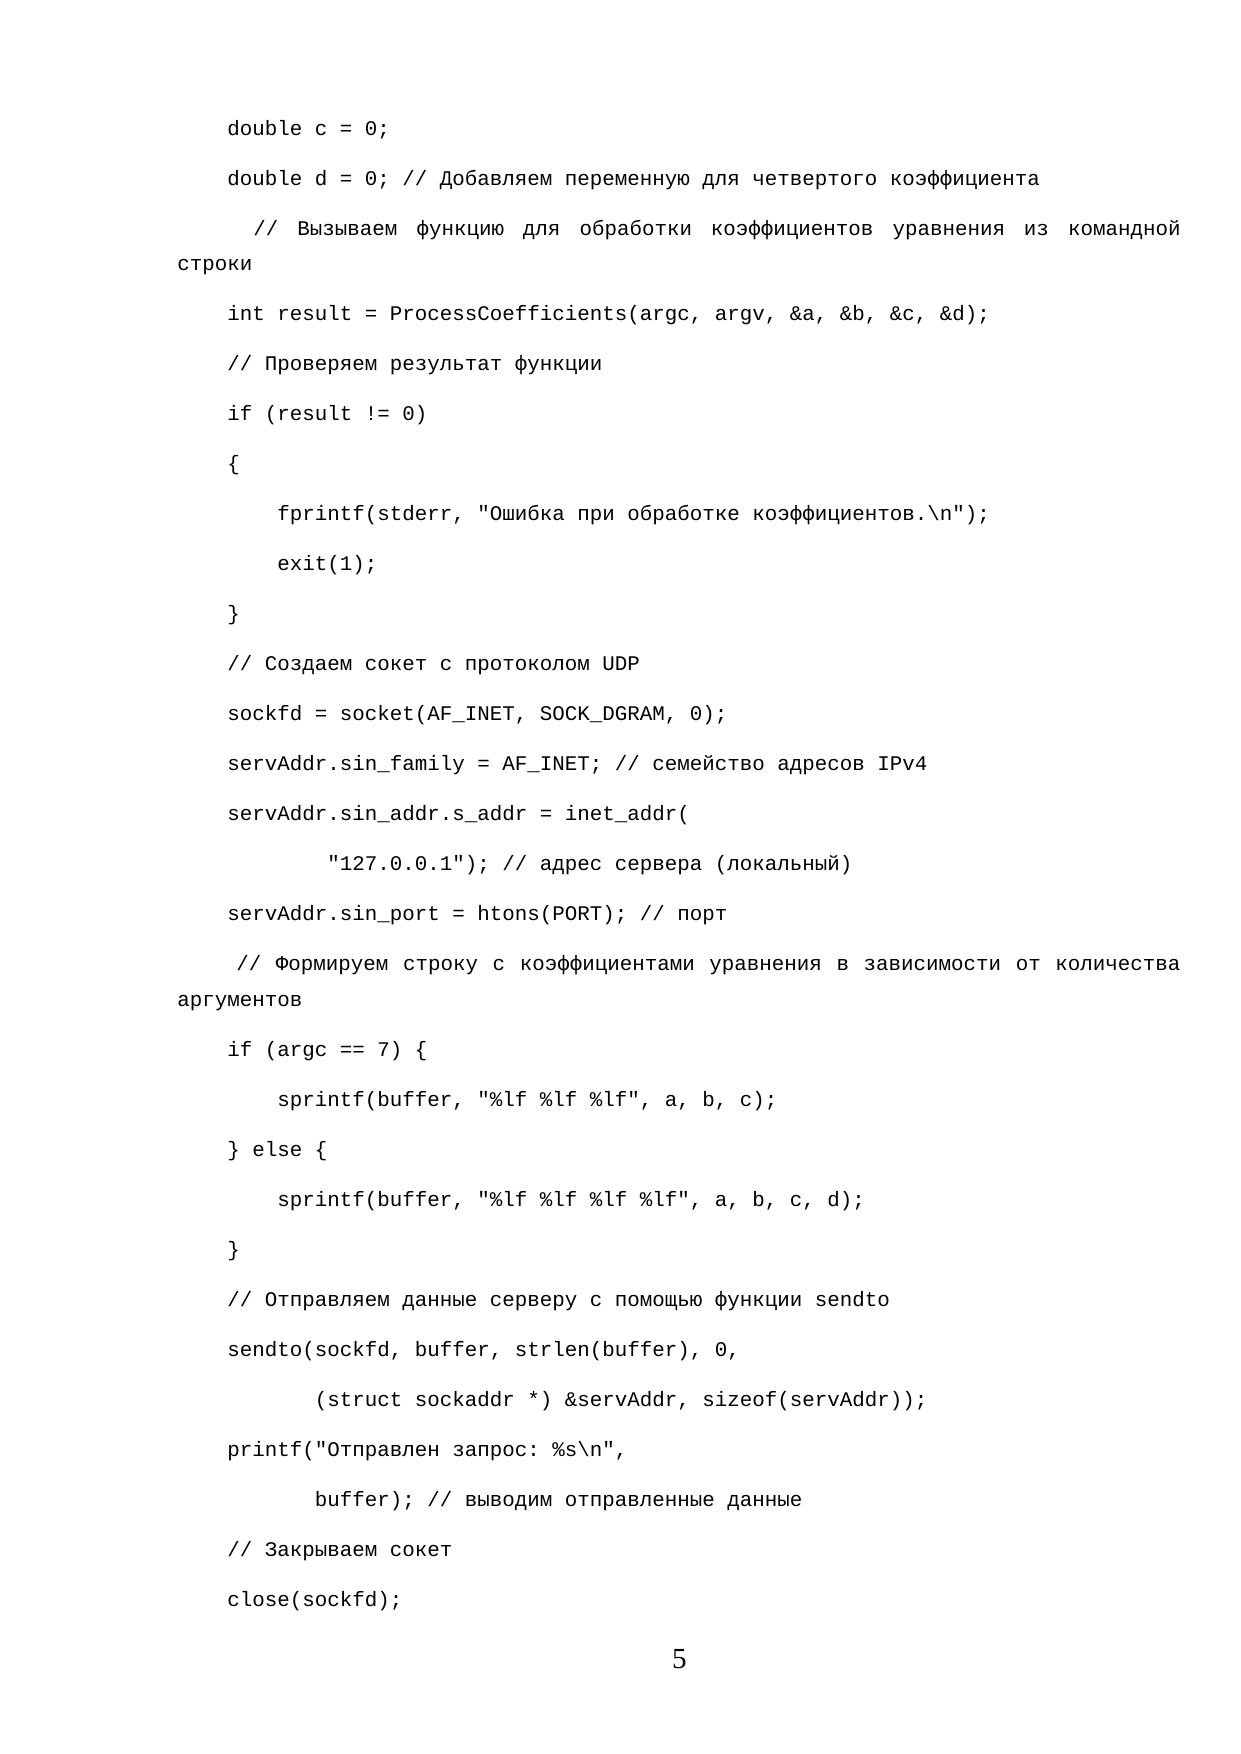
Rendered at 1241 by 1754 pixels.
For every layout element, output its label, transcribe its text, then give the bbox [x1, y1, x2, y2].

text exit(1); [177, 553, 1181, 577]
text double d = 0; // Добавляем переменную для четвертого коэффициента [177, 168, 1181, 192]
text // Формируем строку с коэффициентами уравнения в зависимости от количества аргументов [177, 953, 1181, 1012]
text if (result != 0) [177, 403, 1181, 427]
text sendto(sockfd, buffer, strlen(buffer), 0, [177, 1339, 1181, 1362]
text if (argc == 7) { [177, 1039, 1181, 1062]
text sprintf(buffer, "%lf %lf %lf", a, b, c); [177, 1089, 1181, 1112]
text // Вызываем функцию для обработки коэффициентов уравнения из командной строки [177, 218, 1181, 277]
text servAddr.sin_port = htons(PORT); // порт [177, 903, 1181, 927]
text } [177, 603, 1181, 627]
text // Закрываем сокет [177, 1539, 1181, 1562]
text sockfd = socket(AF_INET, SOCK_DGRAM, 0); [177, 703, 1181, 727]
text (struct sockaddr *) &servAddr, sizeof(servAddr)); [177, 1389, 1181, 1412]
text buffer); // выводим отправленные данные [177, 1489, 1181, 1512]
text servAddr.sin_family = AF_INET; // семейство адресов IPv4 [177, 753, 1181, 777]
text servAddr.sin_addr.s_addr = inet_addr( [177, 803, 1181, 827]
text close(sockfd); [177, 1589, 1181, 1612]
text double c = 0; [177, 118, 1181, 142]
text sprintf(buffer, "%lf %lf %lf %lf", a, b, c, d); [177, 1189, 1181, 1212]
text { [177, 453, 1181, 477]
text // Проверяем результат функции [177, 353, 1181, 377]
text fprintf(stderr, "Ошибка при обработке коэффициентов.\n"); [177, 503, 1181, 527]
text } else { [177, 1139, 1181, 1162]
text "127.0.0.1"); // адрес сервера (локальный) [177, 853, 1181, 877]
text // Отправляем данные серверу с помощью функции sendto [177, 1289, 1181, 1312]
text int result = ProcessCoefficients(argc, argv, &a, &b, &c, &d); [177, 303, 1181, 327]
text printf("Отправлен запрос: %s\n", [177, 1439, 1181, 1462]
text // Создаем сокет с протоколом UDP [177, 653, 1181, 677]
text } [177, 1239, 1181, 1262]
